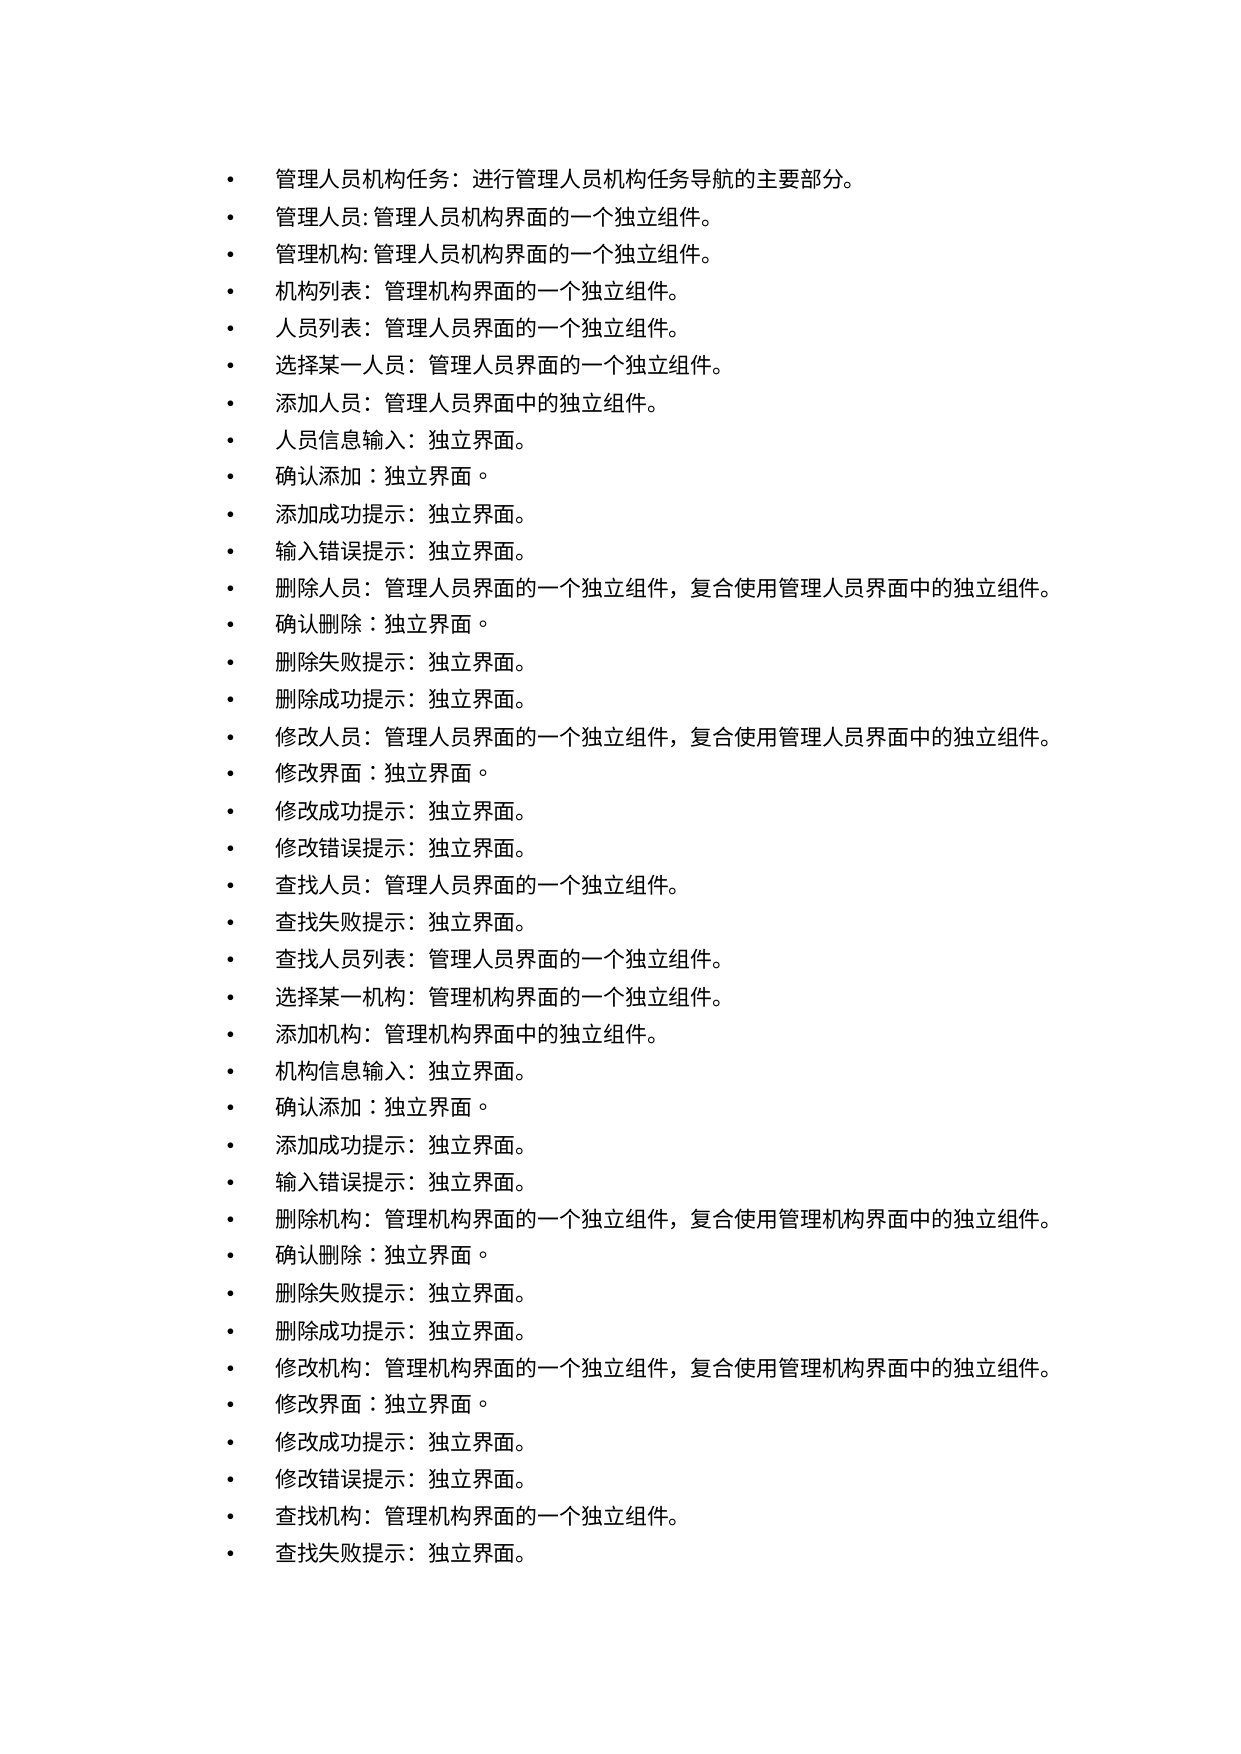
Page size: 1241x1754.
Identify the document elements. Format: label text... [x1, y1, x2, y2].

list 修改错误提示：独立界面。 [188, 1462, 1053, 1494]
list 添加人员：管理人员界面中的独立组件。 [188, 385, 1053, 418]
list 修改人员：管理人员界面的一个独立组件，复合使用管理人员界面中的独立组件。 [188, 719, 1053, 752]
list 修改成功提示：独立界面。 [188, 793, 1053, 826]
list 选择某一人员：管理人员界面的一个独立组件。 [188, 348, 1053, 380]
list 添加成功提示：独立界面。 [188, 1128, 1053, 1160]
list 人员列表：管理人员界面的一个独立组件。 [188, 311, 1053, 343]
list 删除成功提示：独立界面。 [188, 682, 1053, 714]
list 修改成功提示：独立界面。 [188, 1424, 1053, 1457]
list 查找人员：管理人员界面的一个独立组件。 [188, 868, 1053, 900]
list 修改机构：管理机构界面的一个独立组件，复合使用管理机构界面中的独立组件。 [188, 1350, 1053, 1383]
list 添加成功提示：独立界面。 [188, 496, 1053, 529]
list 查找人员列表：管理人员界面的一个独立组件。 [188, 942, 1053, 974]
list 查找失败提示：独立界面。 [188, 1536, 1053, 1568]
list 管理人员机构任务：进行管理人员机构任务导航的主要部分。 [188, 162, 1053, 194]
list 管理机构: 管理人员机构界面的一个独立组件。 [188, 236, 1053, 269]
list 输入错误提示：独立界面。 [188, 1165, 1053, 1197]
list 输入错误提示：独立界面。 [188, 533, 1053, 566]
list 删除人员：管理人员界面的一个独立组件，复合使用管理人员界面中的独立组件。 [188, 571, 1053, 603]
list 删除失败提示：独立界面。 [188, 645, 1053, 677]
list 确认删除：独立界面。 [188, 608, 1053, 640]
list 修改错误提示：独立界面。 [188, 830, 1053, 863]
list 管理人员: 管理人员机构界面的一个独立组件。 [188, 199, 1053, 232]
list 机构信息输入：独立界面。 [188, 1053, 1053, 1086]
list 机构列表：管理机构界面的一个独立组件。 [188, 273, 1053, 306]
list 查找失败提示：独立界面。 [188, 905, 1053, 937]
list 确认添加：独立界面。 [188, 1091, 1053, 1123]
list 添加机构：管理机构界面中的独立组件。 [188, 1016, 1053, 1049]
list 确认删除：独立界面。 [188, 1239, 1053, 1272]
list 删除机构：管理机构界面的一个独立组件，复合使用管理机构界面中的独立组件。 [188, 1202, 1053, 1234]
list 确认添加：独立界面。 [188, 459, 1053, 492]
list 修改界面：独立界面。 [188, 1388, 1053, 1420]
list 删除成功提示：独立界面。 [188, 1313, 1053, 1346]
list 人员信息输入：独立界面。 [188, 422, 1053, 455]
list 查找机构：管理机构界面的一个独立组件。 [188, 1499, 1053, 1531]
list 选择某一机构：管理机构界面的一个独立组件。 [188, 979, 1053, 1012]
list 删除失败提示：独立界面。 [188, 1276, 1053, 1308]
list 修改界面：独立界面。 [188, 756, 1053, 789]
